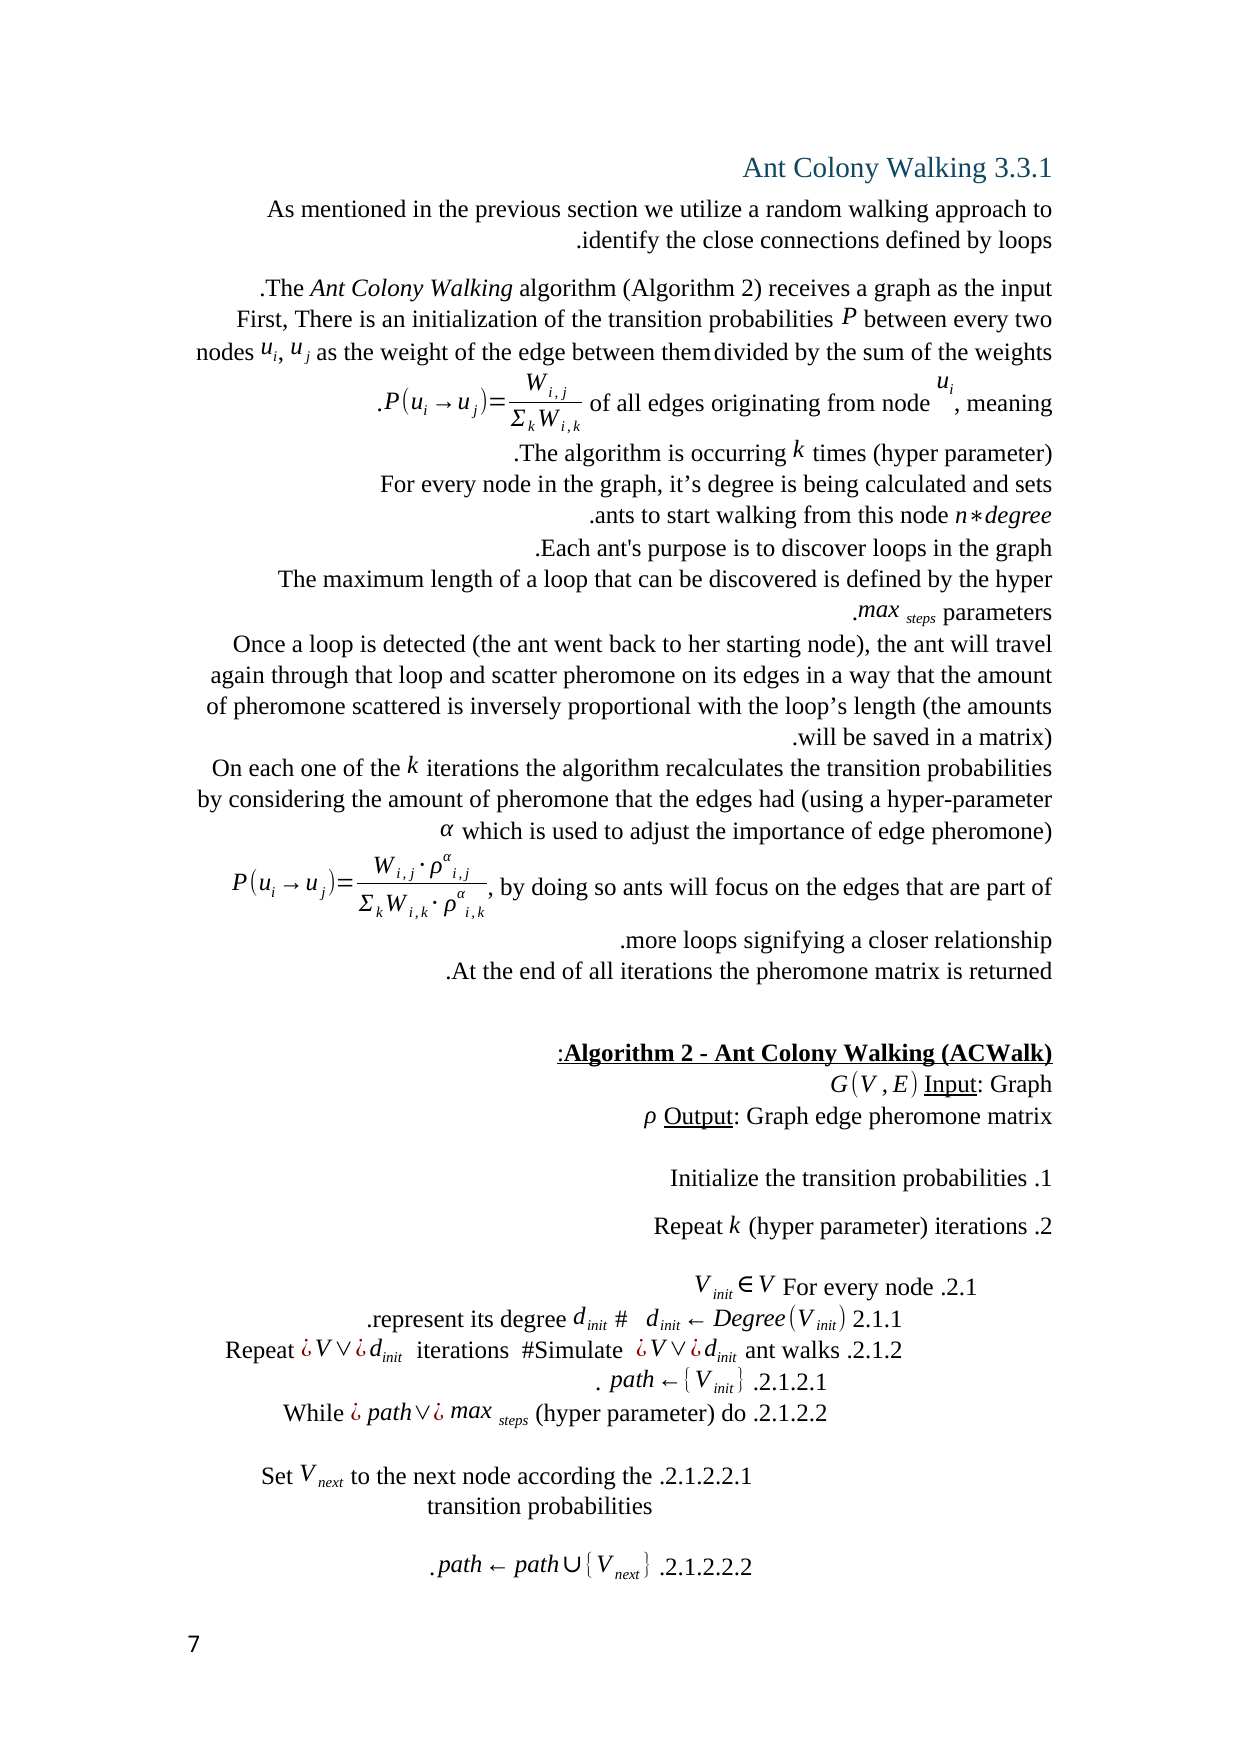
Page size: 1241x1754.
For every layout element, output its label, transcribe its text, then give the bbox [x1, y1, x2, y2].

text 2.1. For every node [187, 1271, 978, 1302]
text 2. Repeat (hyper parameter) iterations [187, 1211, 1053, 1271]
text 2.1.1 # represent its degree. [187, 1302, 978, 1334]
text Algorithm 2 - Ant Colony Walking (ACWalk): Input: Graph Output: Graph edge pheromone matrix 1. Initialize the transition probabilities [187, 1038, 1053, 1192]
text The Ant Colony Walking algorithm (Algorithm 2) receives a graph as the input. First, There is an initialization of the transition probabilities between every two nodes , as the weight of the edge between themdivided by the sum of the weights of all edges originating from node , meaning . The algorithm is occurring times (hyper parameter). For every node in the graph, it’s degree is being calculated and sets ants to start walking from this node. Each ant's purpose is to discover loops in the graph. The maximum length of a loop that can be discovered is defined by the hyper parameters . Once a loop is detected (the ant went back to her starting node), the ant will travel again through that loop and scatter pheromone on its edges in a way that the amount of pheromone scattered is inversely proportional with the loop’s length (the amounts will be saved in a matrix). On each one of the iterations the algorithm recalculates the transition probabilities by considering the amount of pheromone that the edges had (using a hyper-parameter which is used to adjust the importance of edge pheromone) , by doing so ants will focus on the edges that are part of more loops signifying a closer relationship. At the end of all iterations the pheromone matrix is returned. [187, 273, 1053, 1019]
text 2.1.2.2. While (hyper parameter) do [187, 1397, 828, 1460]
subtitle 3.3.1 Ant Colony Walking [187, 150, 1053, 183]
text 2.1.2.2.1. Set to the next node according the transition probabilities [187, 1460, 753, 1551]
text 2.1.2.2.2. . [187, 1551, 753, 1582]
text 2.1.2. Repeat iterations #Simulate ant walks [187, 1334, 903, 1366]
text As mentioned in the previous section we utilize a random walking approach to identify the close connections defined by loops. [187, 194, 1053, 254]
text 2.1.2.1. . [187, 1366, 828, 1397]
